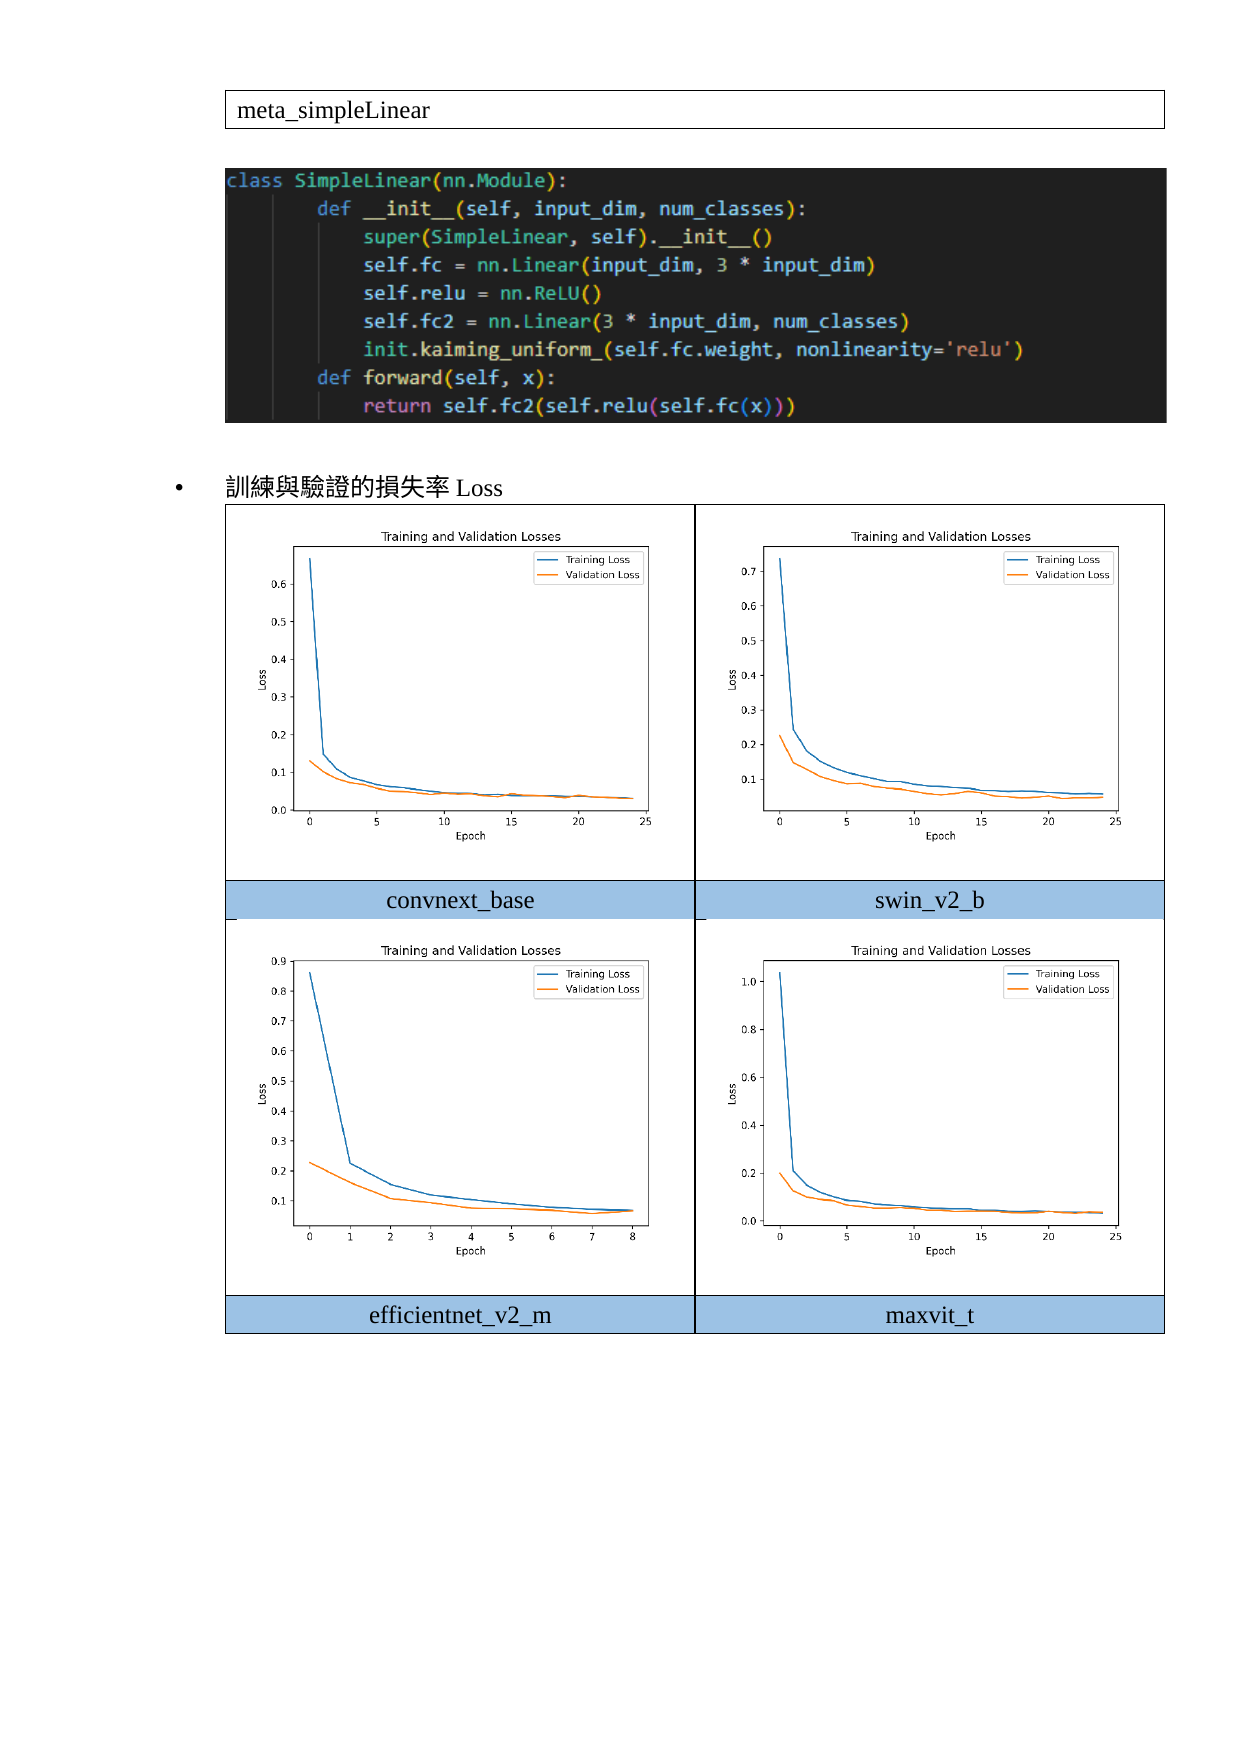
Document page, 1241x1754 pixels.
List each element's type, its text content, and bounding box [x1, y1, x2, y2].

table_cell [696, 920, 1164, 1295]
table_header [696, 505, 1164, 880]
table_cell efficientnet_v2_m [226, 1296, 694, 1333]
table_cell [226, 920, 694, 1295]
table_cell convnext_base [226, 881, 694, 919]
picture [236, 919, 694, 1263]
picture [225, 168, 1167, 423]
picture [706, 505, 1164, 848]
list 訓練與驗證的損失率 Loss [175, 467, 1165, 504]
table_cell meta_simpleLinear [226, 91, 1164, 128]
table_cell maxvit_t [696, 1296, 1164, 1333]
table_header [226, 505, 694, 880]
table_cell swin_v2_b [696, 881, 1164, 919]
picture [706, 919, 1164, 1263]
picture [236, 505, 694, 848]
